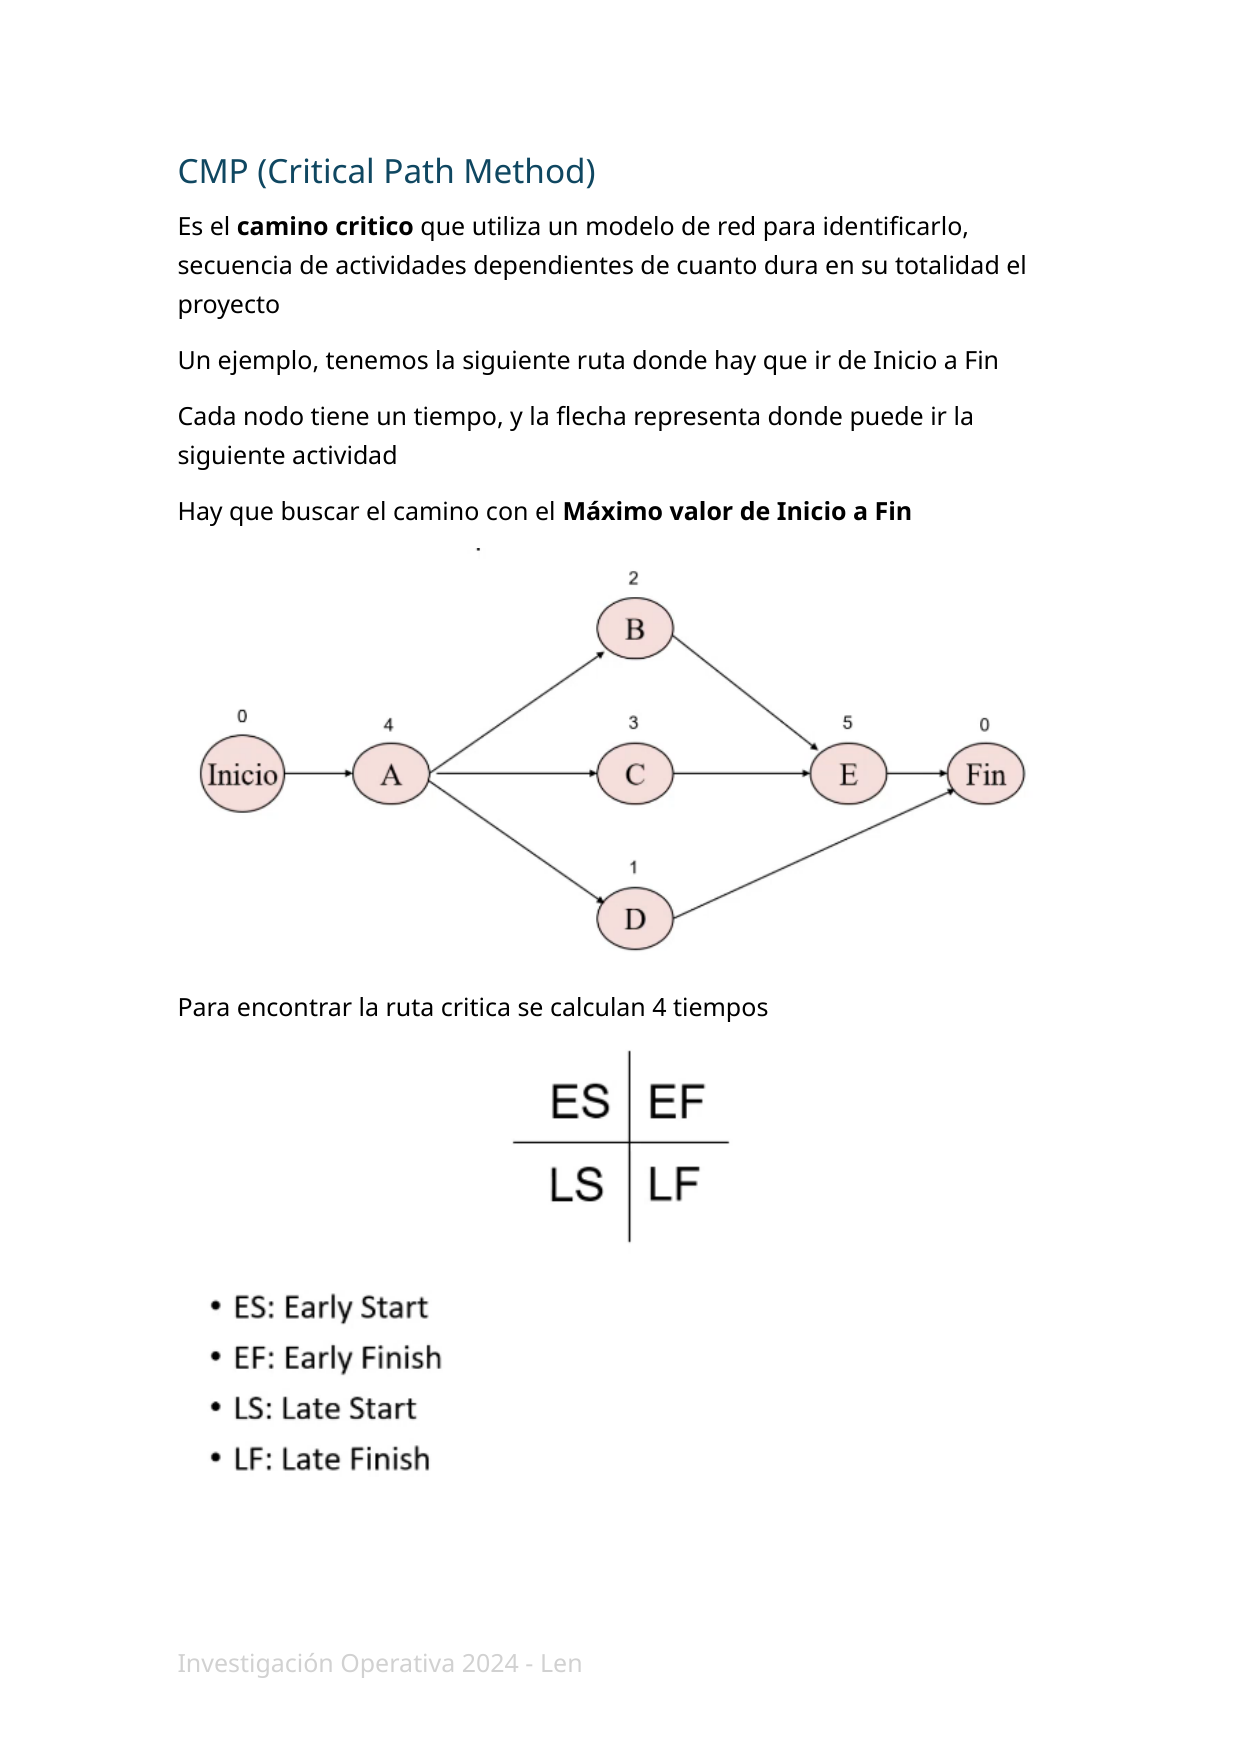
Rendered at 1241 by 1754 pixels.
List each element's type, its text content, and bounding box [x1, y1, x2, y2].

text Es el camino critico que utiliza un modelo de red para identificarlo, secuencia de actividades dependientes de cuanto dura en su totalidad el proyecto [177, 208, 1063, 321]
text Para encontrar la ruta critica se calculan 4 tiempos [177, 990, 1063, 1024]
text Cada nodo tiene un tiempo, y la flecha representa donde puede ir la siguiente actividad [177, 398, 1063, 471]
picture [177, 1045, 748, 1502]
subtitle CMP (Critical Path Method) [177, 148, 1063, 193]
picture [177, 548, 1063, 968]
text Hay que buscar el camino con el Máximo valor de Inicio a Fin [177, 493, 1063, 527]
text Un ejemplo, tenemos la siguiente ruta donde hay que ir de Inicio a Fin [177, 342, 1063, 376]
